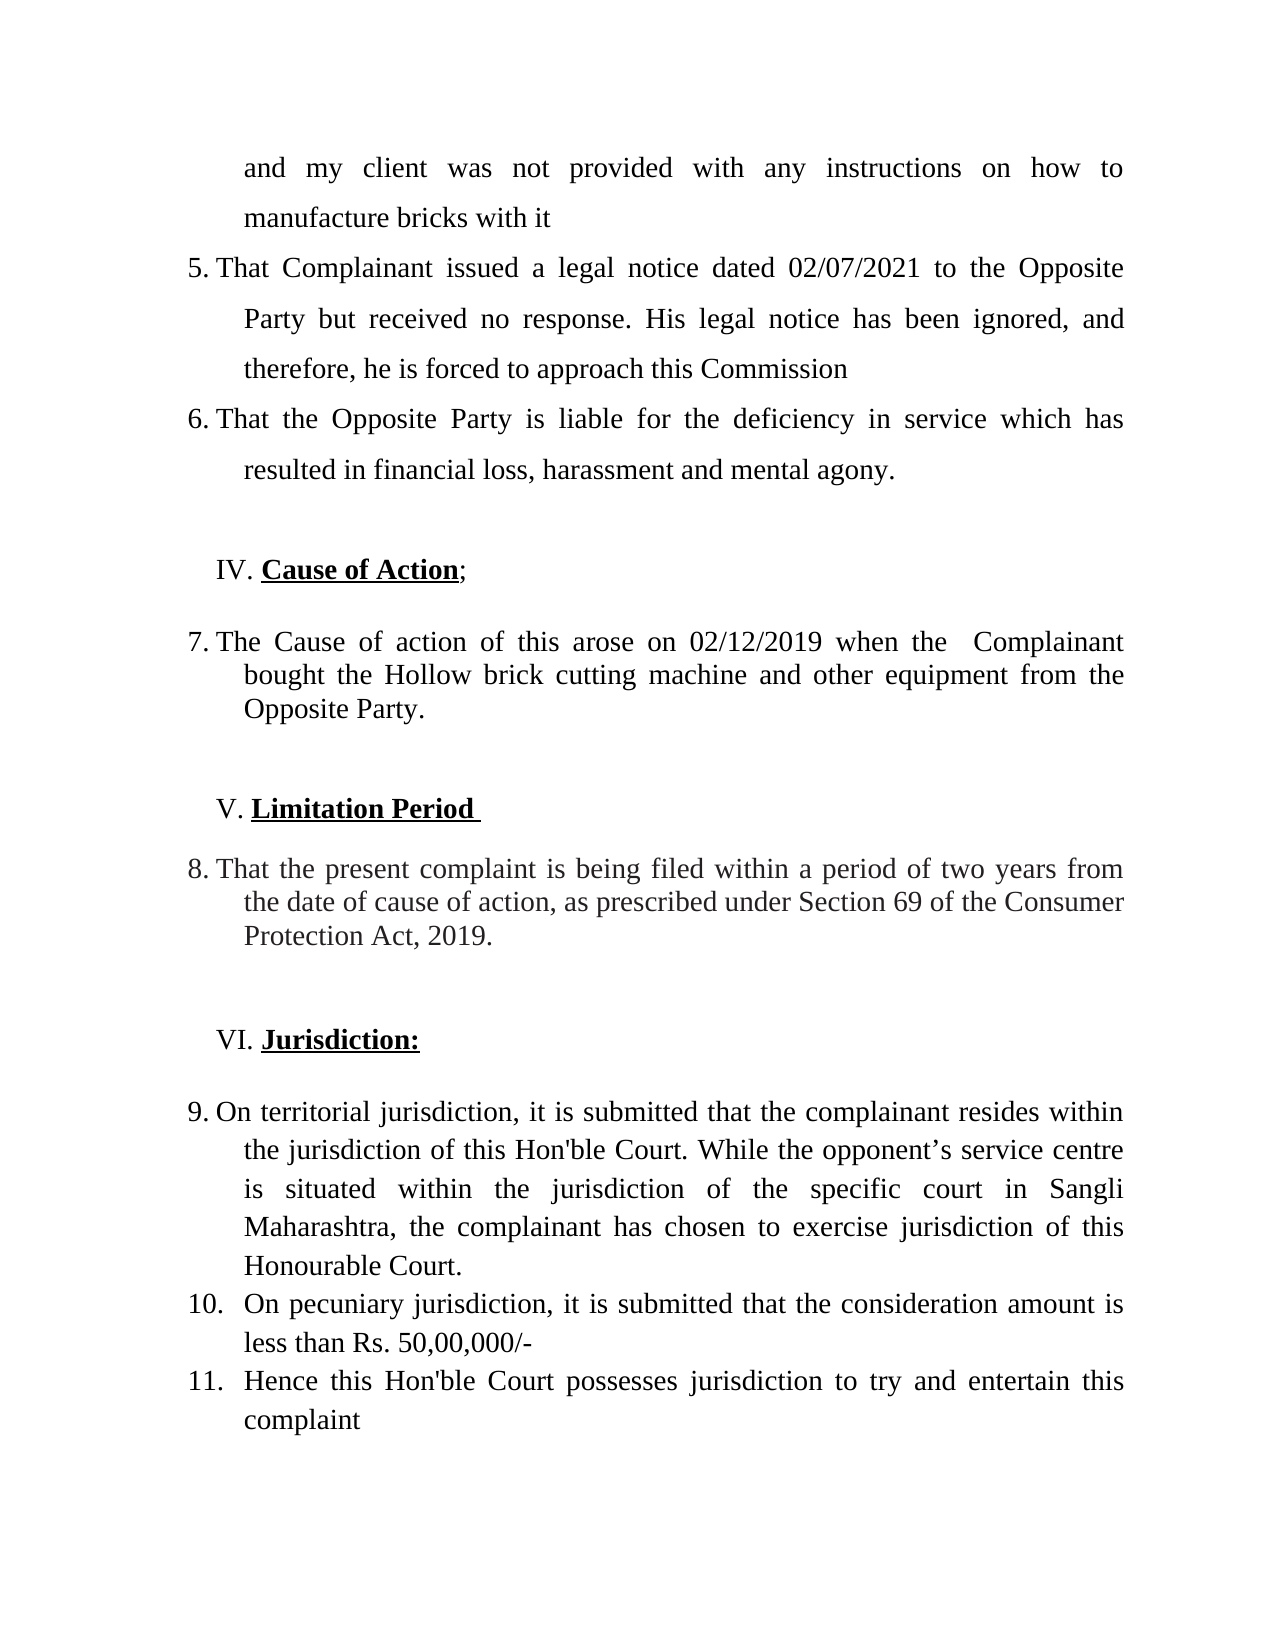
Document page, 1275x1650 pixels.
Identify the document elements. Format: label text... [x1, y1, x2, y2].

list That the Opposite Party is liable for the deficiency in service which has resulted in financial loss, harassment and mental agony. [187, 402, 1125, 485]
text V. Limitation Period [216, 791, 1125, 825]
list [187, 150, 1125, 234]
list On territorial jurisdiction, it is submitted that the complainant resides within the jurisdiction of this Hon'ble Court. While the opponent’s service centre is situated within the jurisdiction of the specific court in Sangli Maharashtra, the complainant has chosen to exercise jurisdiction of this Honourable Court. [187, 1094, 1125, 1281]
text IV. Cause of Action; [216, 552, 1125, 586]
list Hence this Hon'ble Court possesses jurisdiction to try and entertain this complaint [187, 1363, 1125, 1436]
list That Complainant issued a legal notice dated 02/07/2021 to the Opposite Party but received no response. His legal notice has been ignored, and therefore, he is forced to approach this Commission [187, 251, 1125, 385]
list The Cause of action of this arose on 02/12/2019 when the Complainant bought the Hollow brick cutting machine and other equipment from the Opposite Party. [187, 624, 1125, 724]
list That the present complaint is being filed within a period of two years from the date of cause of action, as prescribed under Section 69 of the Consumer Protection Act, 2019. [187, 851, 1125, 951]
text VI. Jurisdiction: [216, 1022, 1125, 1056]
list On pecuniary jurisdiction, it is submitted that the consideration amount is less than Rs. 50,00,000/- [187, 1286, 1125, 1358]
